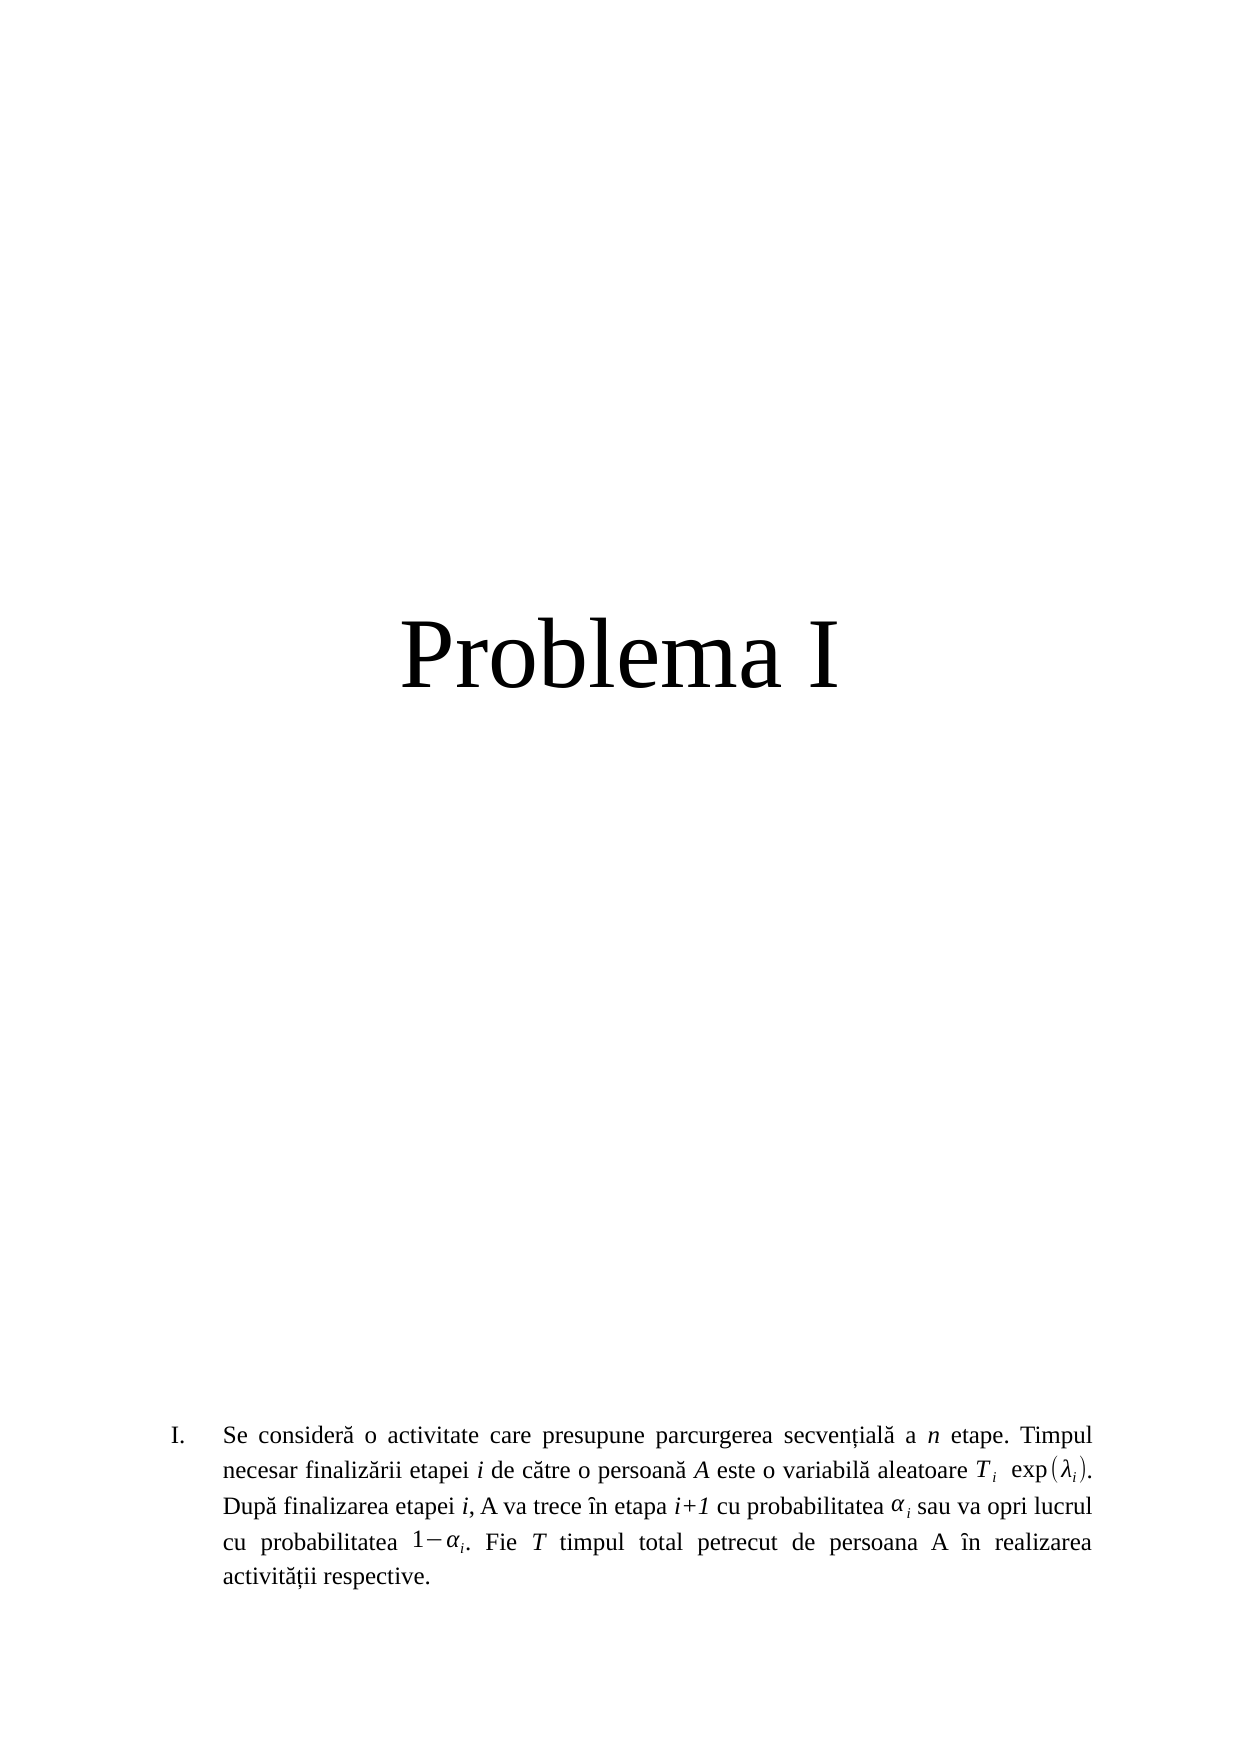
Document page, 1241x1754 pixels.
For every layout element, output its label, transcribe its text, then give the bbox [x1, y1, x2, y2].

text Problema I [148, 594, 1093, 709]
list Se consideră o activitate care presupune parcurgerea secvențială a n etape. Timpul necesar finalizării etapei i de către o persoană A este o variabilă aleatoare . După finalizarea etapei i, A va trece ȋn etapa i+1 cu probabilitatea sau va opri lucrul cu probabilitatea . Fie T timpul total petrecut de persoana A ȋn realizarea activității respective. [185, 1419, 1093, 1590]
